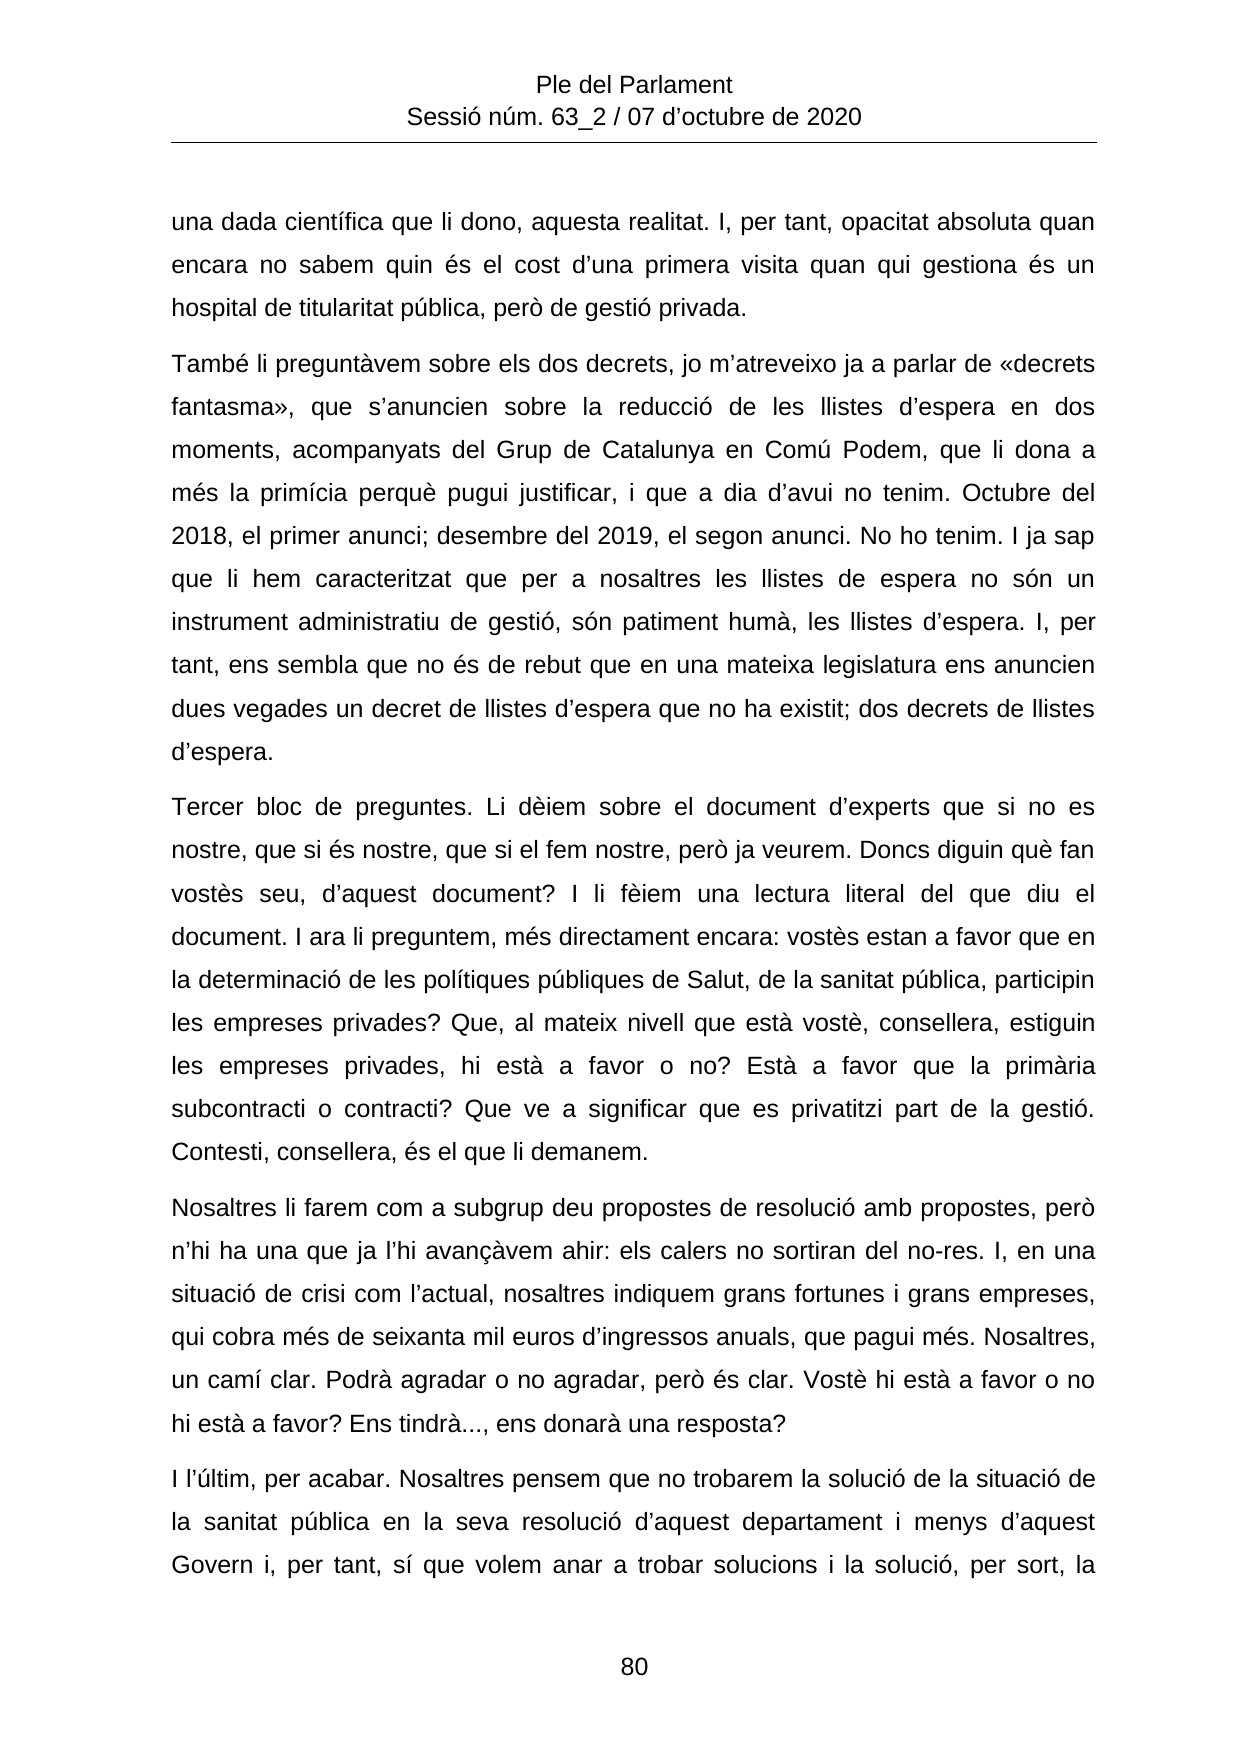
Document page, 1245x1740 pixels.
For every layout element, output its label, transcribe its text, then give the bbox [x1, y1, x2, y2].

text Nosaltres li farem com a subgrup deu propostes de resolució amb propostes, però n’hi ha una que ja l’hi avançàvem ahir: els calers no sortiran del no-res. I, en una situació de crisi com l’actual, nosaltres indiquem grans fortunes i grans empreses, qui cobra més de seixanta mil euros d’ingressos anuals, que pagui més. Nosaltres, un camí clar. Podrà agradar o no agradar, però és clar. Vostè hi està a favor o no hi està a favor? Ens tindrà..., ens donarà una resposta? [171, 1193, 1097, 1437]
text Tercer bloc de preguntes. Li dèiem sobre el document d’experts que si no es nostre, que si és nostre, que si el fem nostre, però ja veurem. Doncs diguin què fan vostès seu, d’aquest document? I li fèiem una lectura literal del que diu el document. I ara li preguntem, més directament encara: vostès estan a favor que en la determinació de les polítiques públiques de Salut, de la sanitat pública, participin les empreses privades? Que, al mateix nivell que està vostè, consellera, estiguin les empreses privades, hi està a favor o no? Està a favor que la primària subcontracti o contracti? Que ve a significar que es privatitzi part de la gestió. Contesti, consellera, és el que li demanem. [171, 792, 1097, 1166]
text També li preguntàvem sobre els dos decrets, jo m’atreveixo ja a parlar de «decrets fantasma», que s’anuncien sobre la reducció de les llistes d’espera en dos moments, acompanyats del Grup de Catalunya en Comú Podem, que li dona a més la primícia perquè pugui justificar, i que a dia d’avui no tenim. Octubre del 2018, el primer anunci; desembre del 2019, el segon anunci. No ho tenim. I ja sap que li hem caracteritzat que per a nosaltres les llistes de espera no són un instrument administratiu de gestió, són patiment humà, les llistes d’espera. I, per tant, ens sembla que no és de rebut que en una mateixa legislatura ens anuncien dues vegades un decret de llistes d’espera que no ha existit; dos decrets de llistes d’espera. [171, 349, 1097, 766]
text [171, 1464, 1097, 1579]
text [171, 207, 1097, 322]
